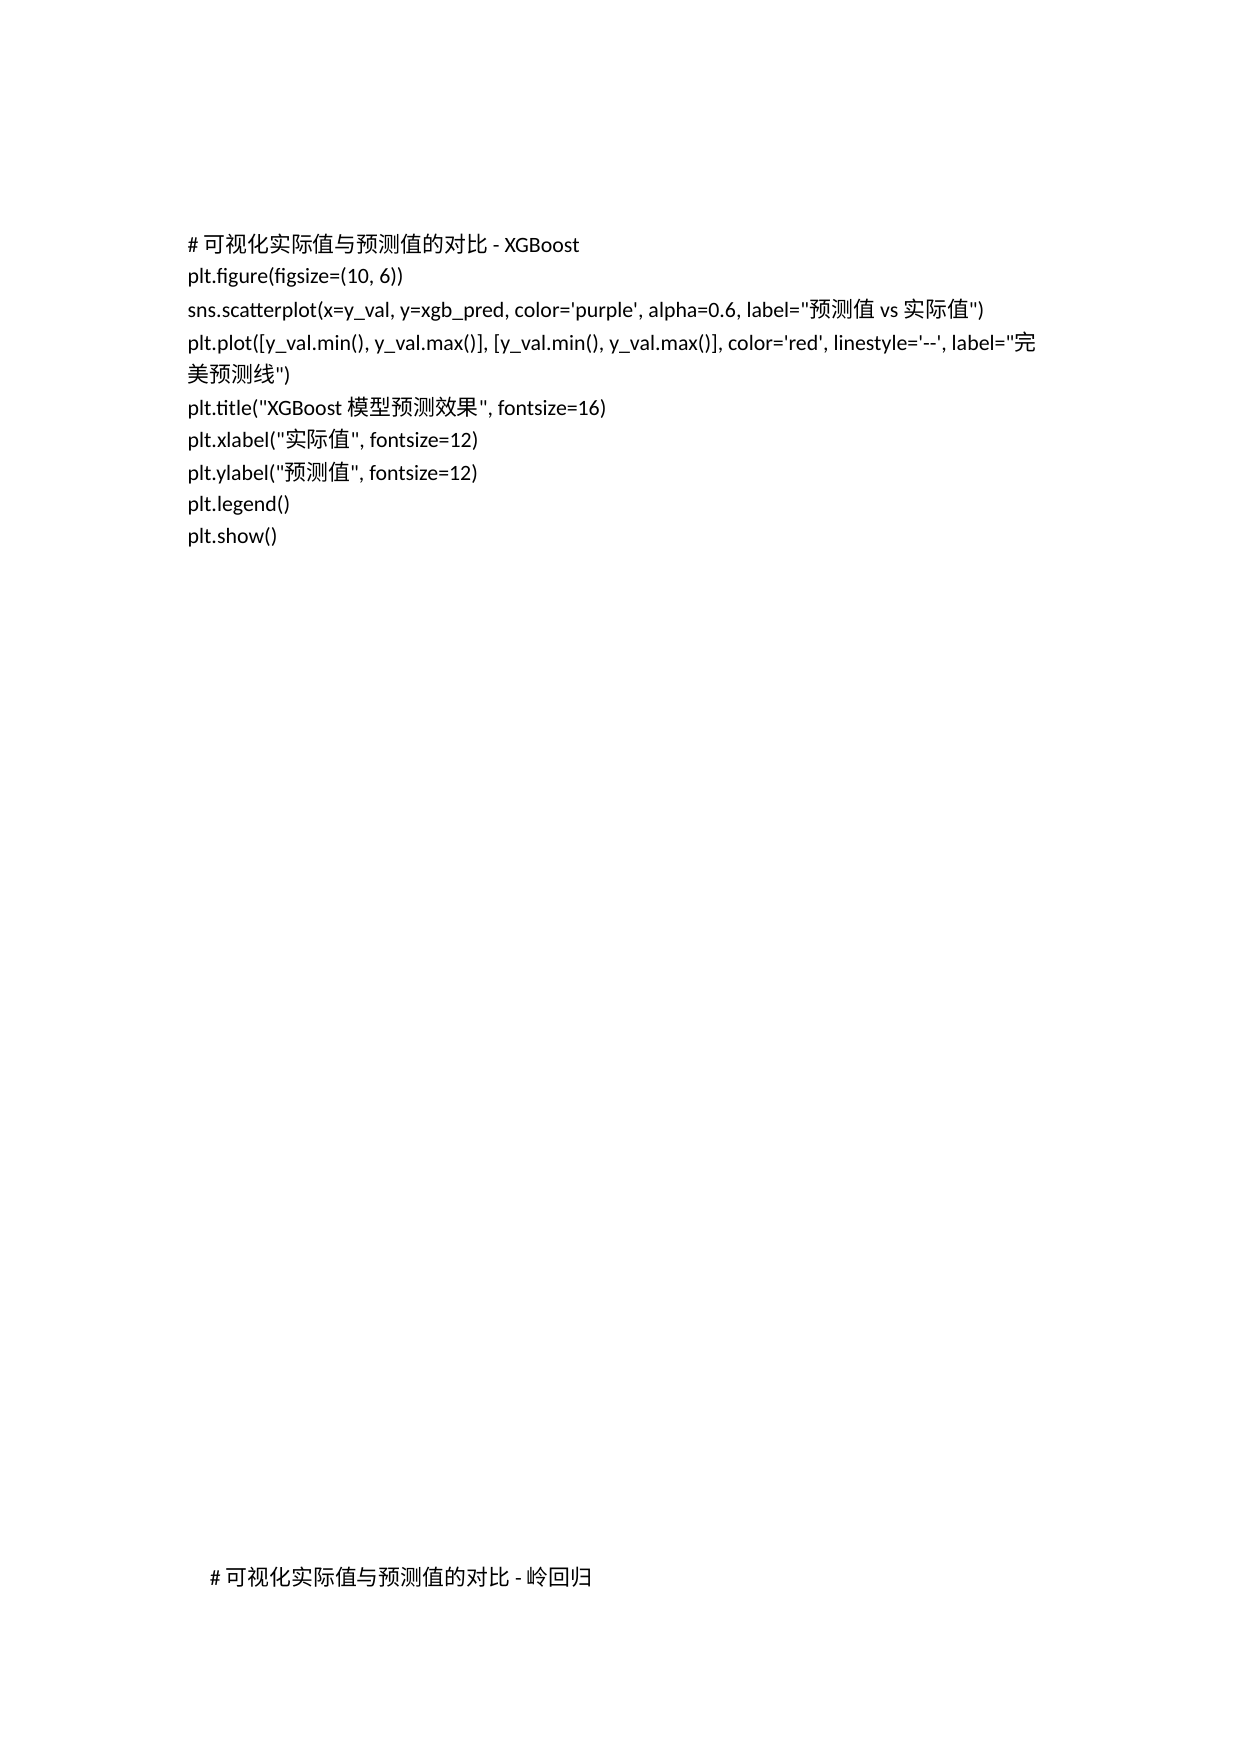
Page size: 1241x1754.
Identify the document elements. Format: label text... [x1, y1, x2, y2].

text # 可视化实际值与预测值的对比 - XGBoost [187, 227, 1053, 259]
text plt.figure(figsize=(10, 6)) [187, 259, 1053, 292]
text plt.title("XGBoost 模型预测效果", fontsize=16) [187, 389, 1053, 422]
text plt.show() [187, 519, 1053, 552]
text plt.legend() [187, 487, 1053, 519]
text sns.scatterplot(x=y_val, y=xgb_pred, color='purple', alpha=0.6, label="预测值 vs 实际值") [187, 292, 1053, 324]
text # 可视化实际值与预测值的对比 - 岭回归 [187, 1559, 1053, 1592]
text plt.plot([y_val.min(), y_val.max()], [y_val.min(), y_val.max()], color='red', linestyle='--', label="完美预测线") [187, 324, 1053, 389]
text plt.xlabel("实际值", fontsize=12) [187, 422, 1053, 454]
text plt.ylabel("预测值", fontsize=12) [187, 454, 1053, 487]
